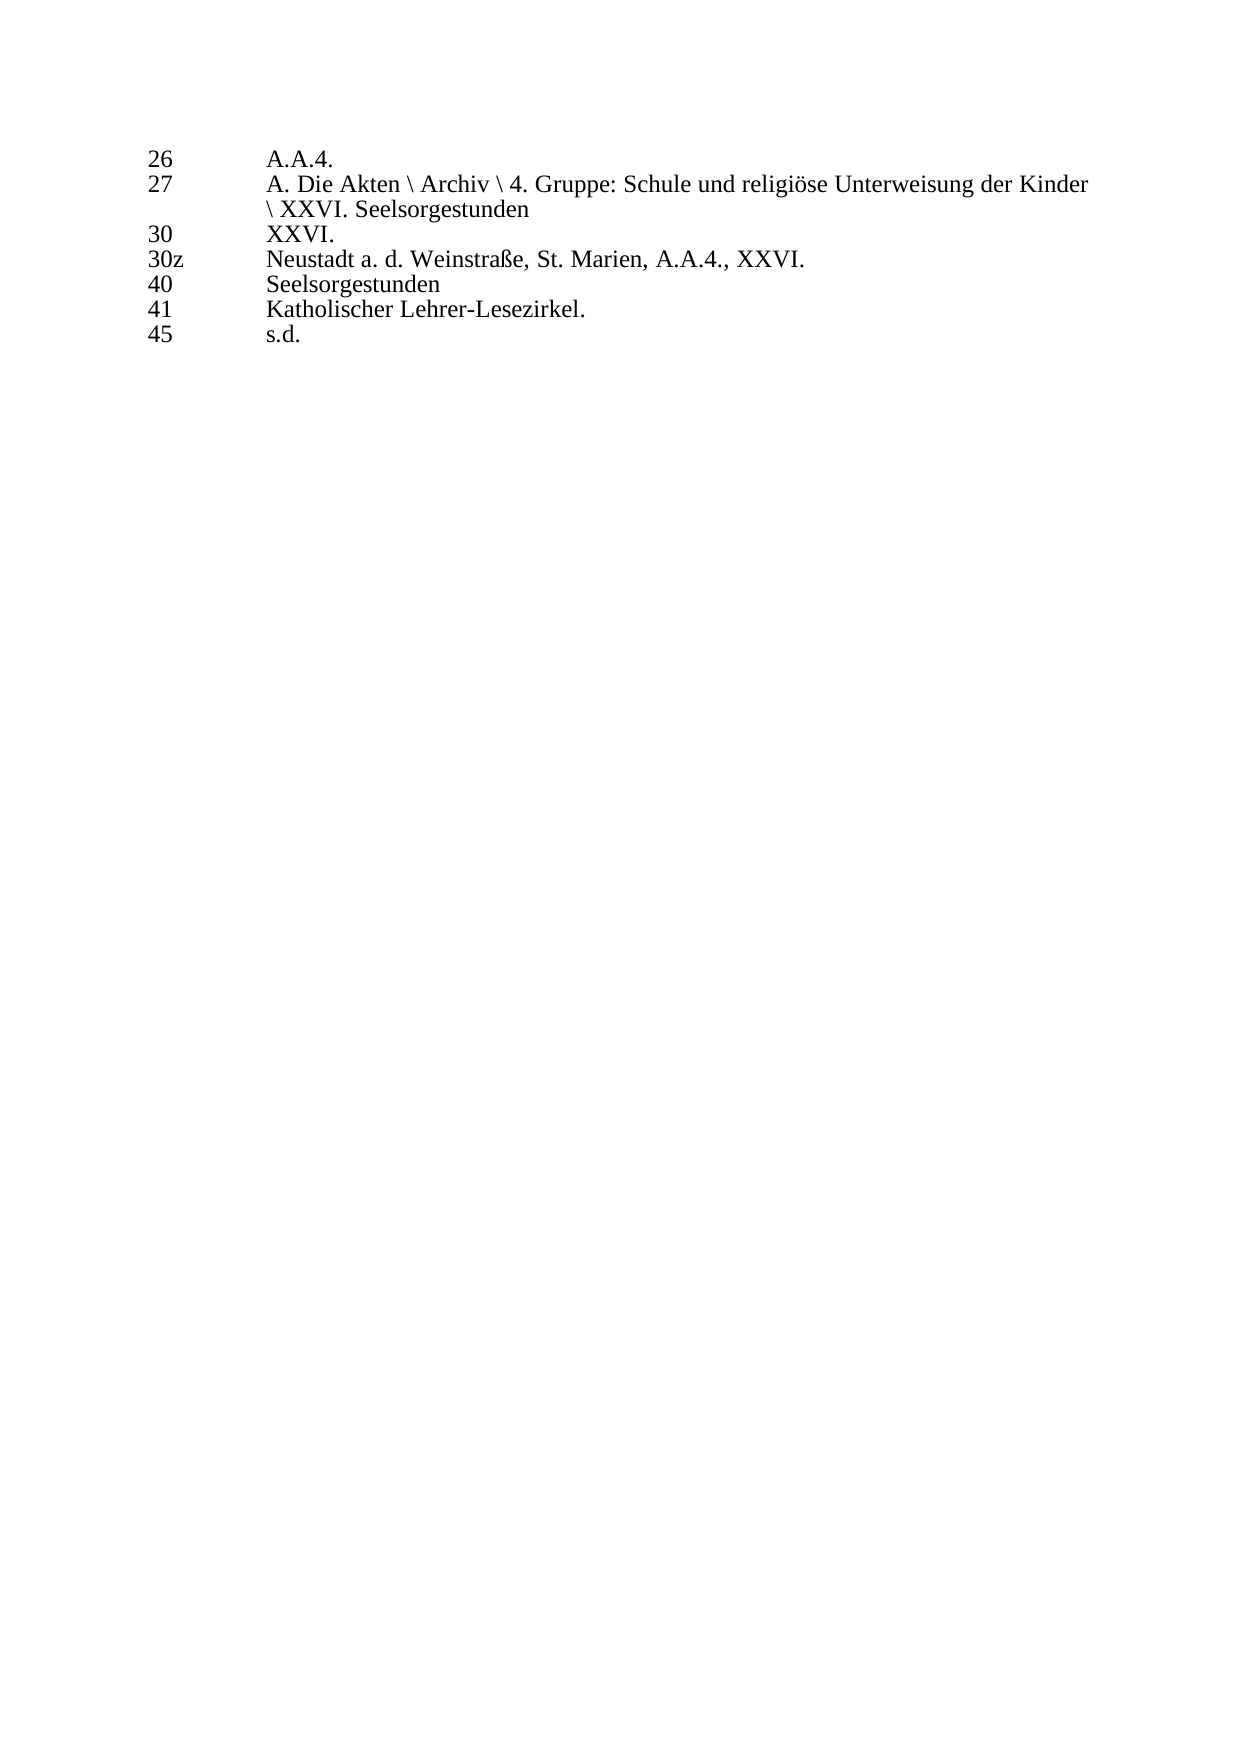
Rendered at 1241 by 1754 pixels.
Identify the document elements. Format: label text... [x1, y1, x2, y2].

text 27 A. Die Akten \ Archiv \ 4. Gruppe: Schule und religiöse Unterweisung der Kinder \ XXVI. Seelsorgestunden [148, 173, 1092, 223]
text 26 A.A.4. [148, 148, 1092, 173]
text 45 s.d. [148, 323, 1092, 348]
text 41 s[Katholischer Lehrer-Lesezirkel]s. [148, 298, 1092, 323]
text 30 XXVI. [148, 223, 1092, 248]
text 40 Seelsorgestunden [148, 273, 1092, 298]
text 30z Neustadt a. d. Weinstraße, St. Marien, A.A.4., XXVI. [148, 248, 1092, 273]
